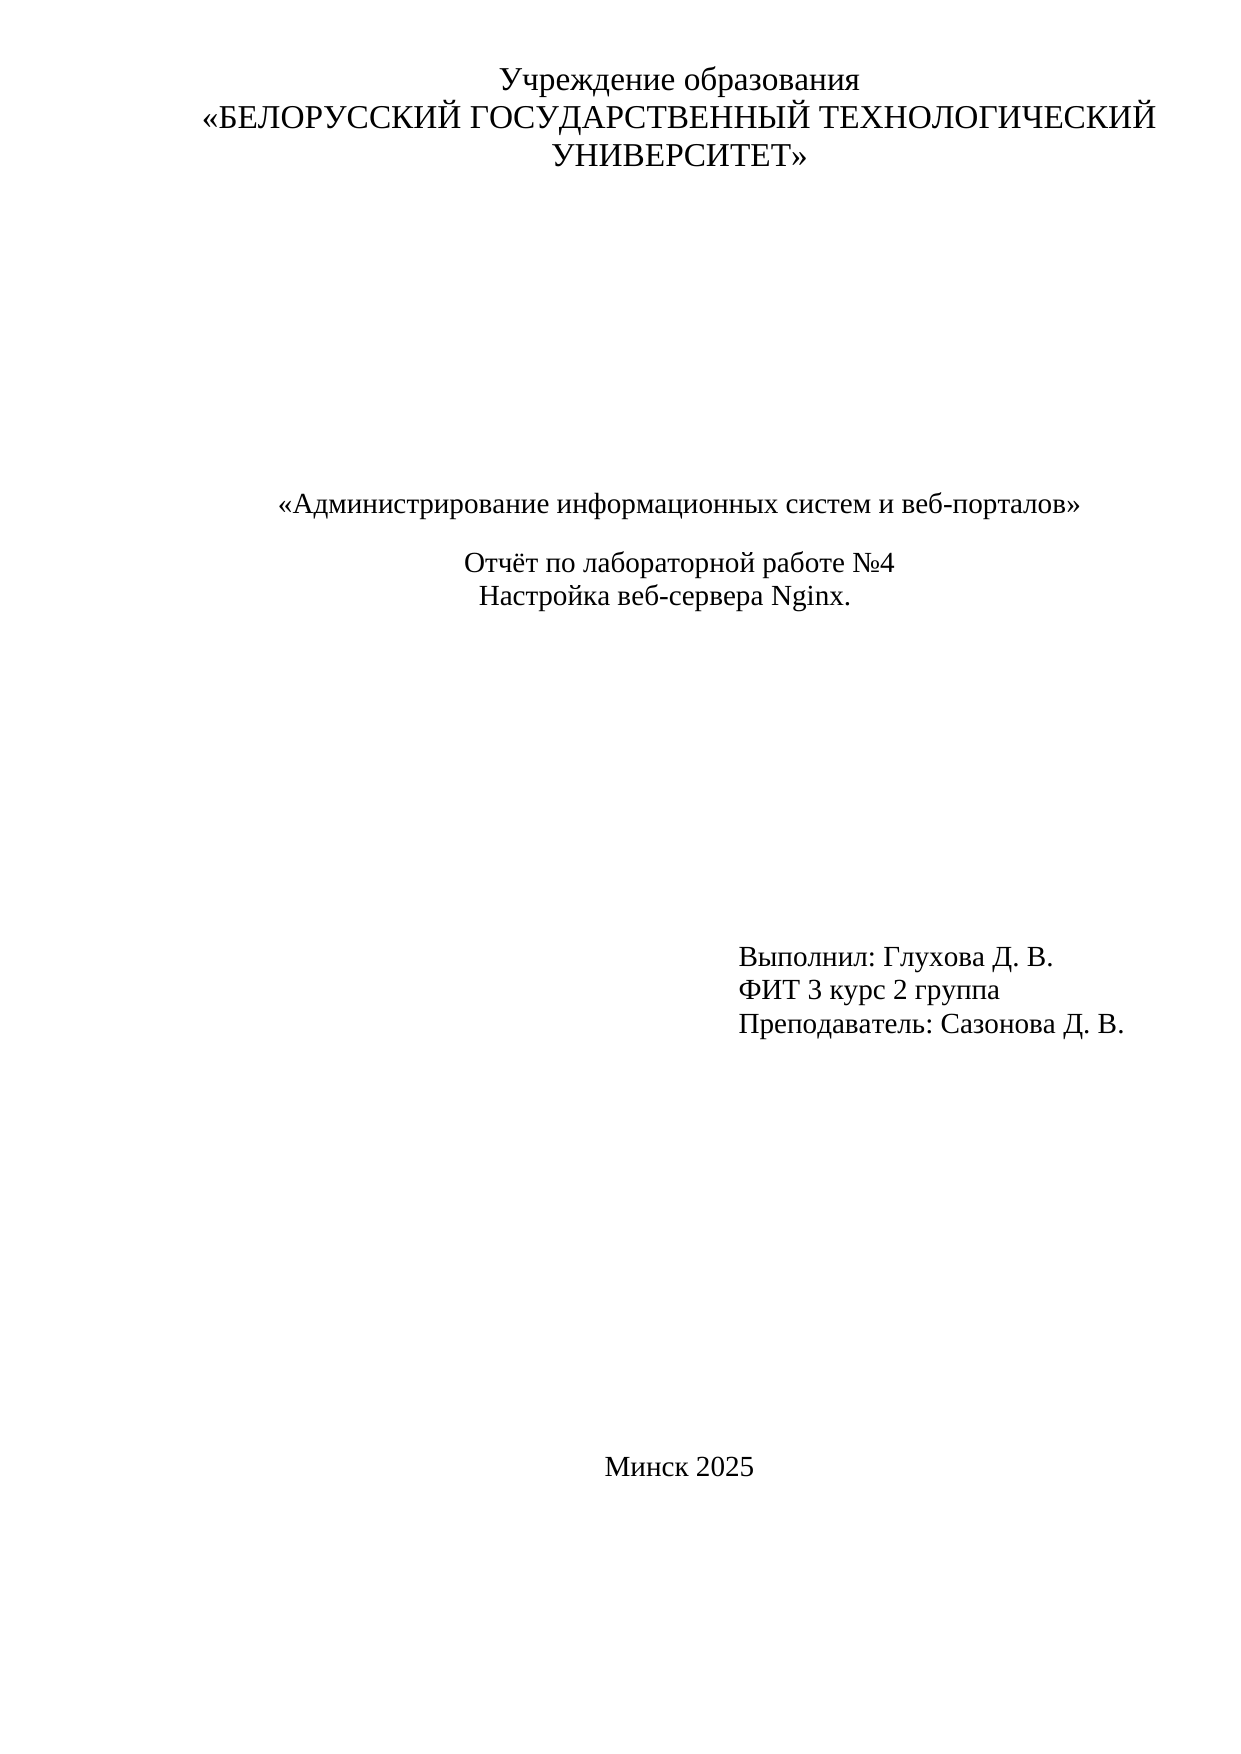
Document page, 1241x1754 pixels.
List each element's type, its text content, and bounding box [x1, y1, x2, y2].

text Настройка веб-сервера Nginx. [177, 578, 1181, 612]
text УНИВЕРСИТЕТ» [177, 136, 1181, 174]
text Минск 2025 [177, 1449, 1181, 1482]
text «Администрирование информационных систем и веб-порталов» [177, 486, 1181, 520]
text Преподаватель: Сазонова Д. В. [177, 1006, 1181, 1039]
text «БЕЛОРУССКИЙ ГОСУДАРСТВЕННЫЙ ТЕХНОЛОГИЧЕСКИЙ [177, 97, 1181, 136]
text Учреждение образования [177, 59, 1181, 97]
text Отчёт по лабораторной работе №4 [177, 545, 1181, 578]
text Выполнил: Глухова Д. В. [177, 939, 1181, 972]
text ФИТ 3 курс 2 группа [177, 972, 1181, 1006]
